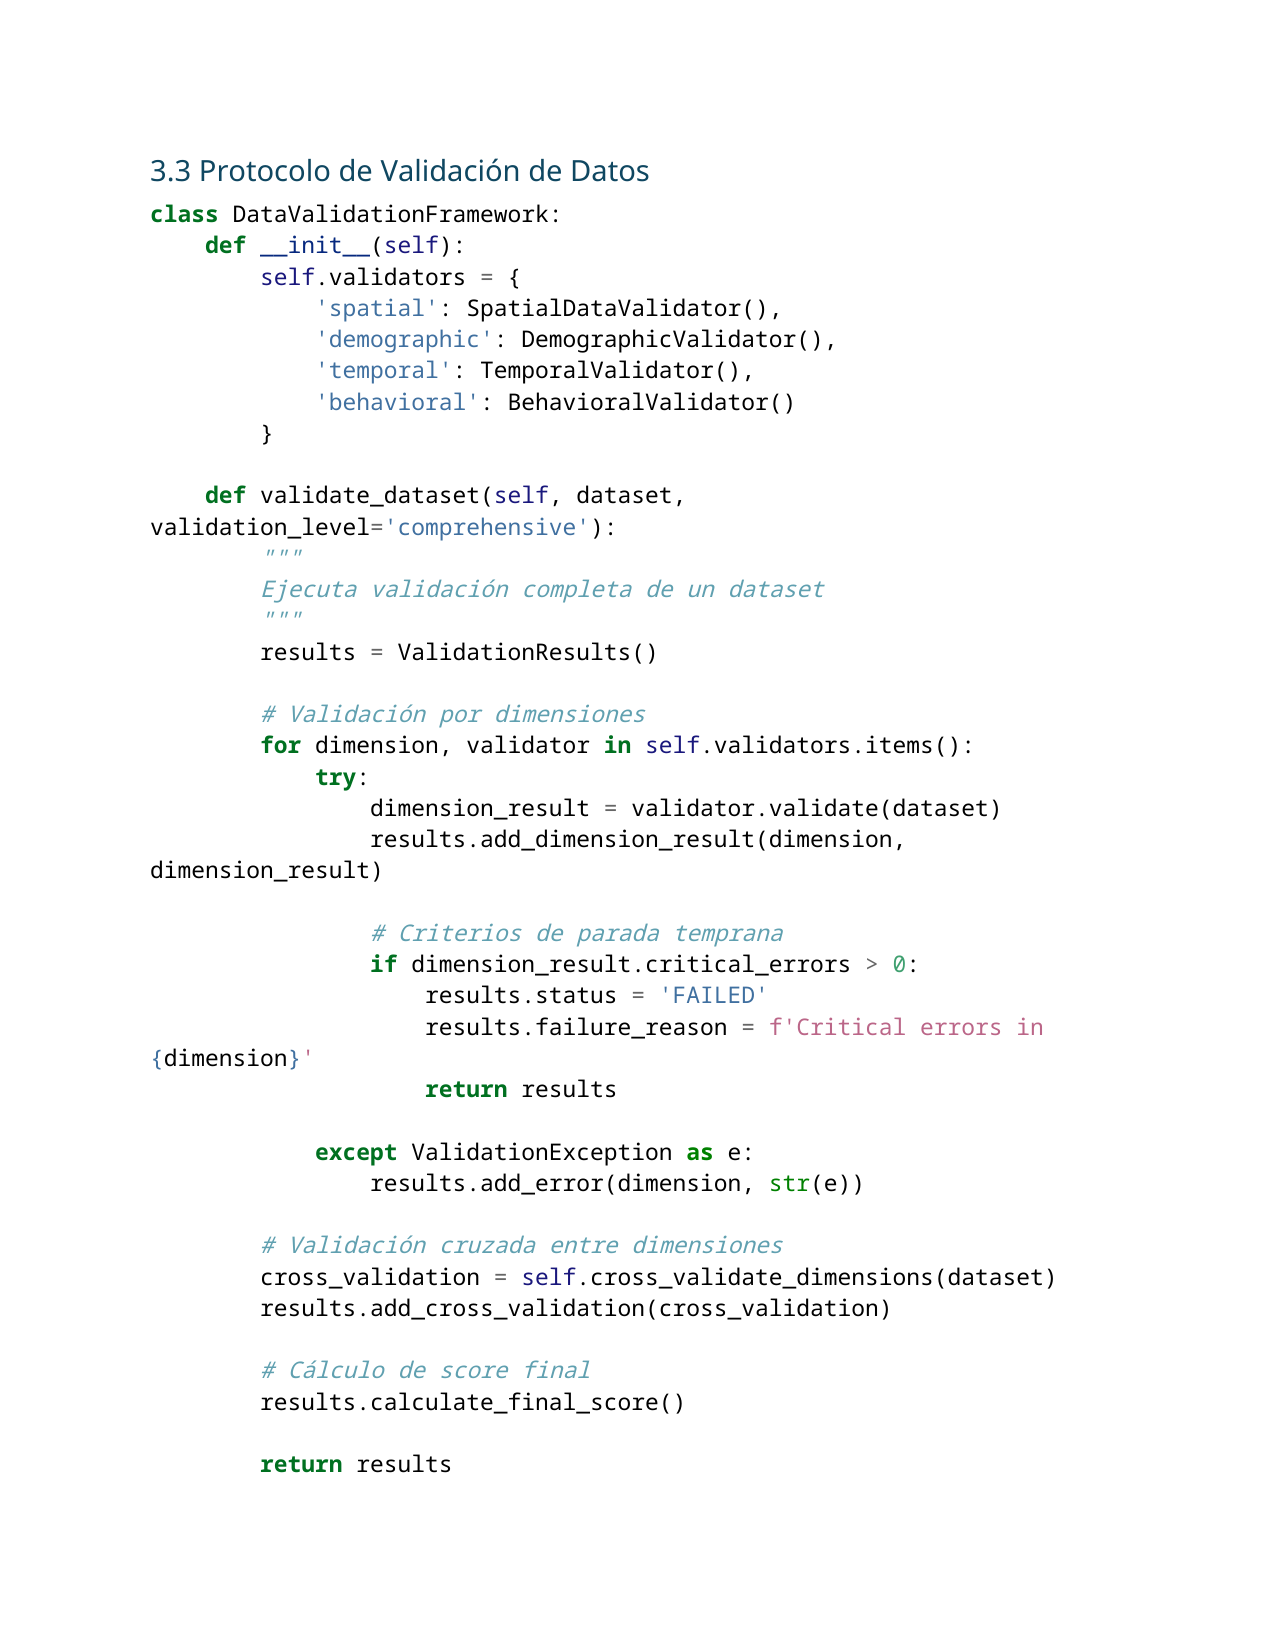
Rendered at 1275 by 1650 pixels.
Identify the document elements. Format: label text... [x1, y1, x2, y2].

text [150, 198, 1125, 1479]
subtitle 3.3 Protocolo de Validación de Datos [150, 150, 1125, 190]
